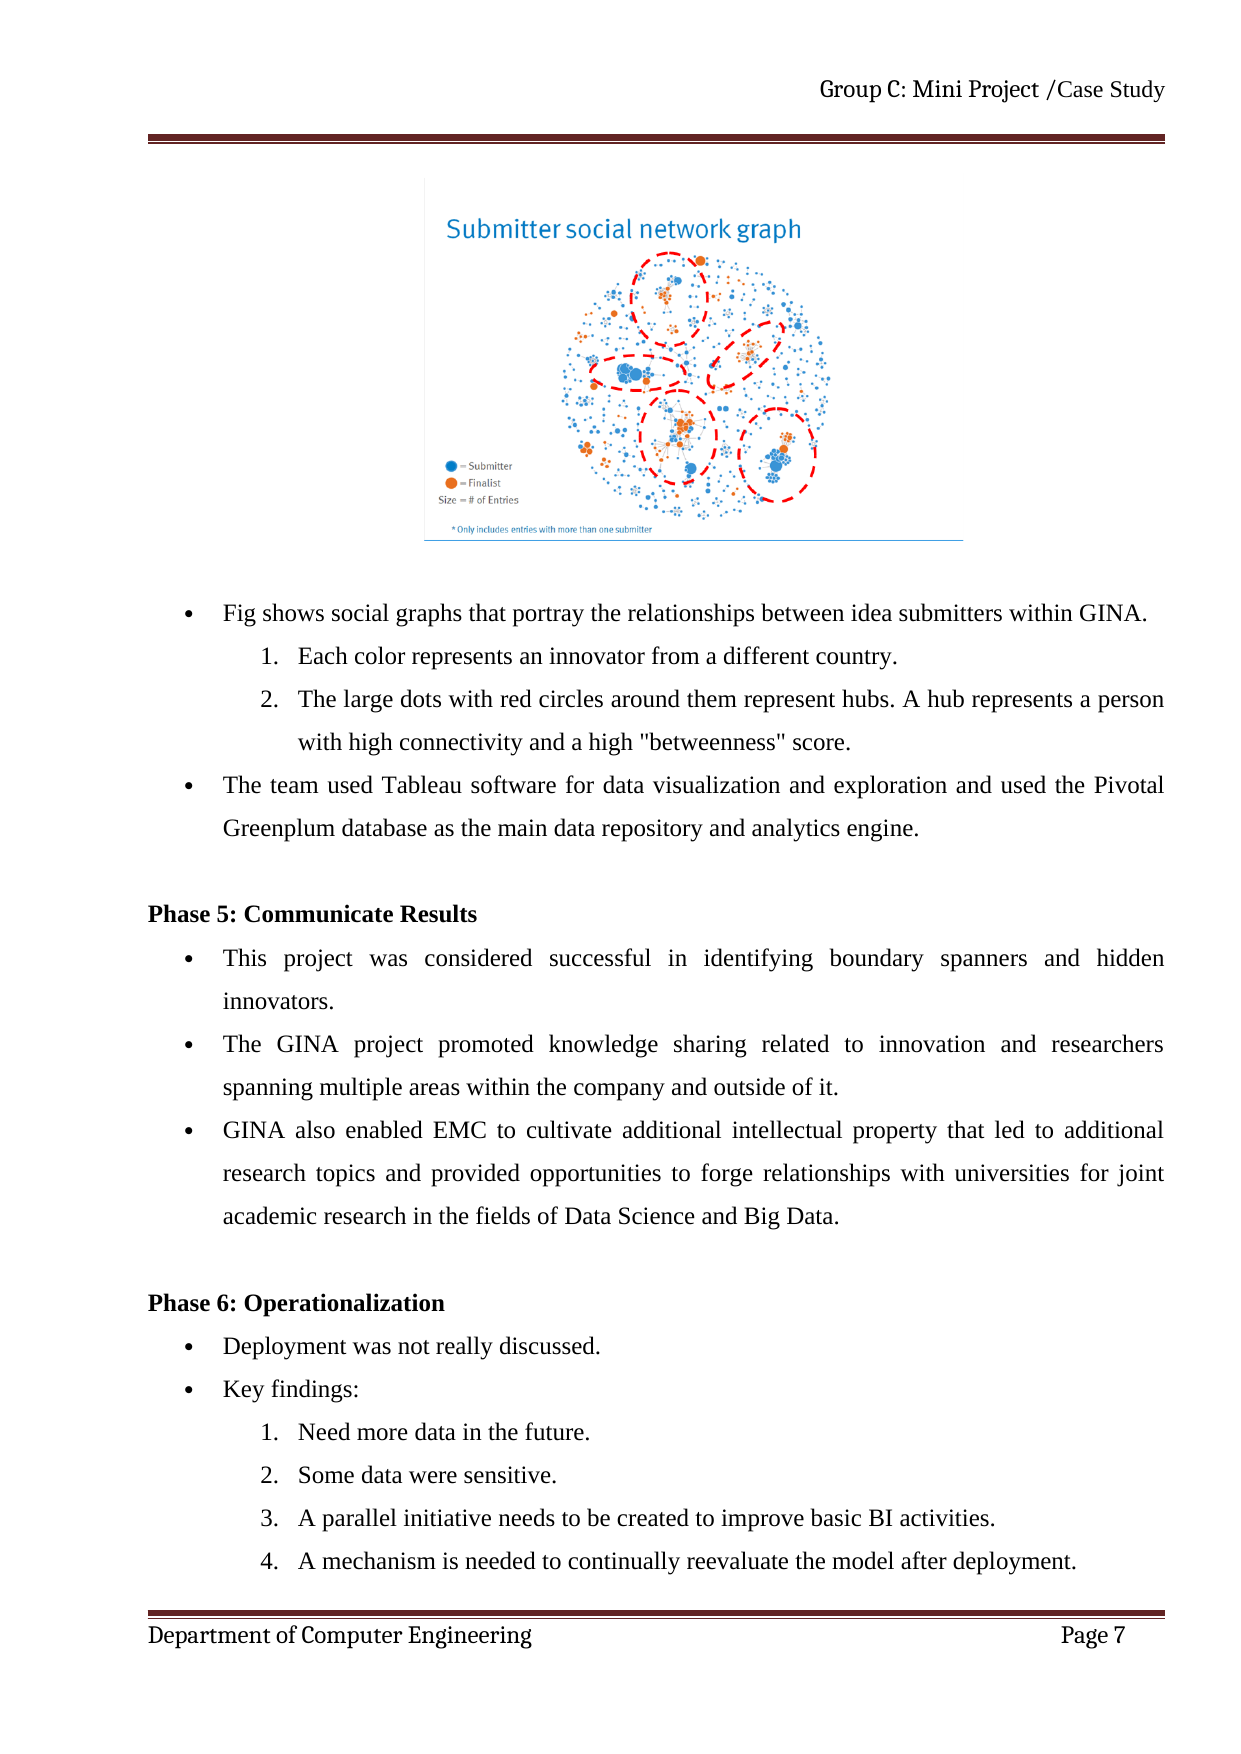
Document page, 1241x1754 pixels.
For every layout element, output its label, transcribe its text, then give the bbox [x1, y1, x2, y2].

list The GINA project promoted knowledge sharing related to innovation and researchers spanning multiple areas within the company and outside of it. [185, 1029, 1165, 1101]
list GINA also enabled EMC to cultivate additional intellectual property that led to additional research topics and provided opportunities to forge relationships with universities for joint academic research in the fields of Data Science and Big Data. [185, 1115, 1165, 1230]
list This project was considered successful in identifying boundary spanners and hidden innovators. [185, 943, 1165, 1014]
list A mechanism is needed to continually reevaluate the model after deployment. [260, 1546, 1165, 1575]
list Key findings: [185, 1374, 1165, 1403]
picture [423, 172, 964, 541]
list The team used Tableau software for data visualization and exploration and used the Pivotal Greenplum database as the main data repository and analytics engine. [185, 770, 1165, 842]
text Phase 5: Communicate Results [148, 899, 1165, 928]
list Fig shows social graphs that portray the relationships between idea submitters within GINA. [185, 598, 1165, 626]
list A parallel initiative needs to be created to improve basic BI activities. [260, 1503, 1165, 1532]
list Deployment was not really discussed. [185, 1331, 1165, 1359]
list Need more data in the future. [260, 1417, 1165, 1446]
list Each color represents an innovator from a different country. [260, 641, 1165, 669]
text Phase 6: Operationalization [148, 1288, 1165, 1316]
list The large dots with red circles around them represent hubs. A hub represents a person with high connectivity and a high "betweenness" score. [260, 684, 1165, 756]
list Some data were sensitive. [260, 1460, 1165, 1489]
